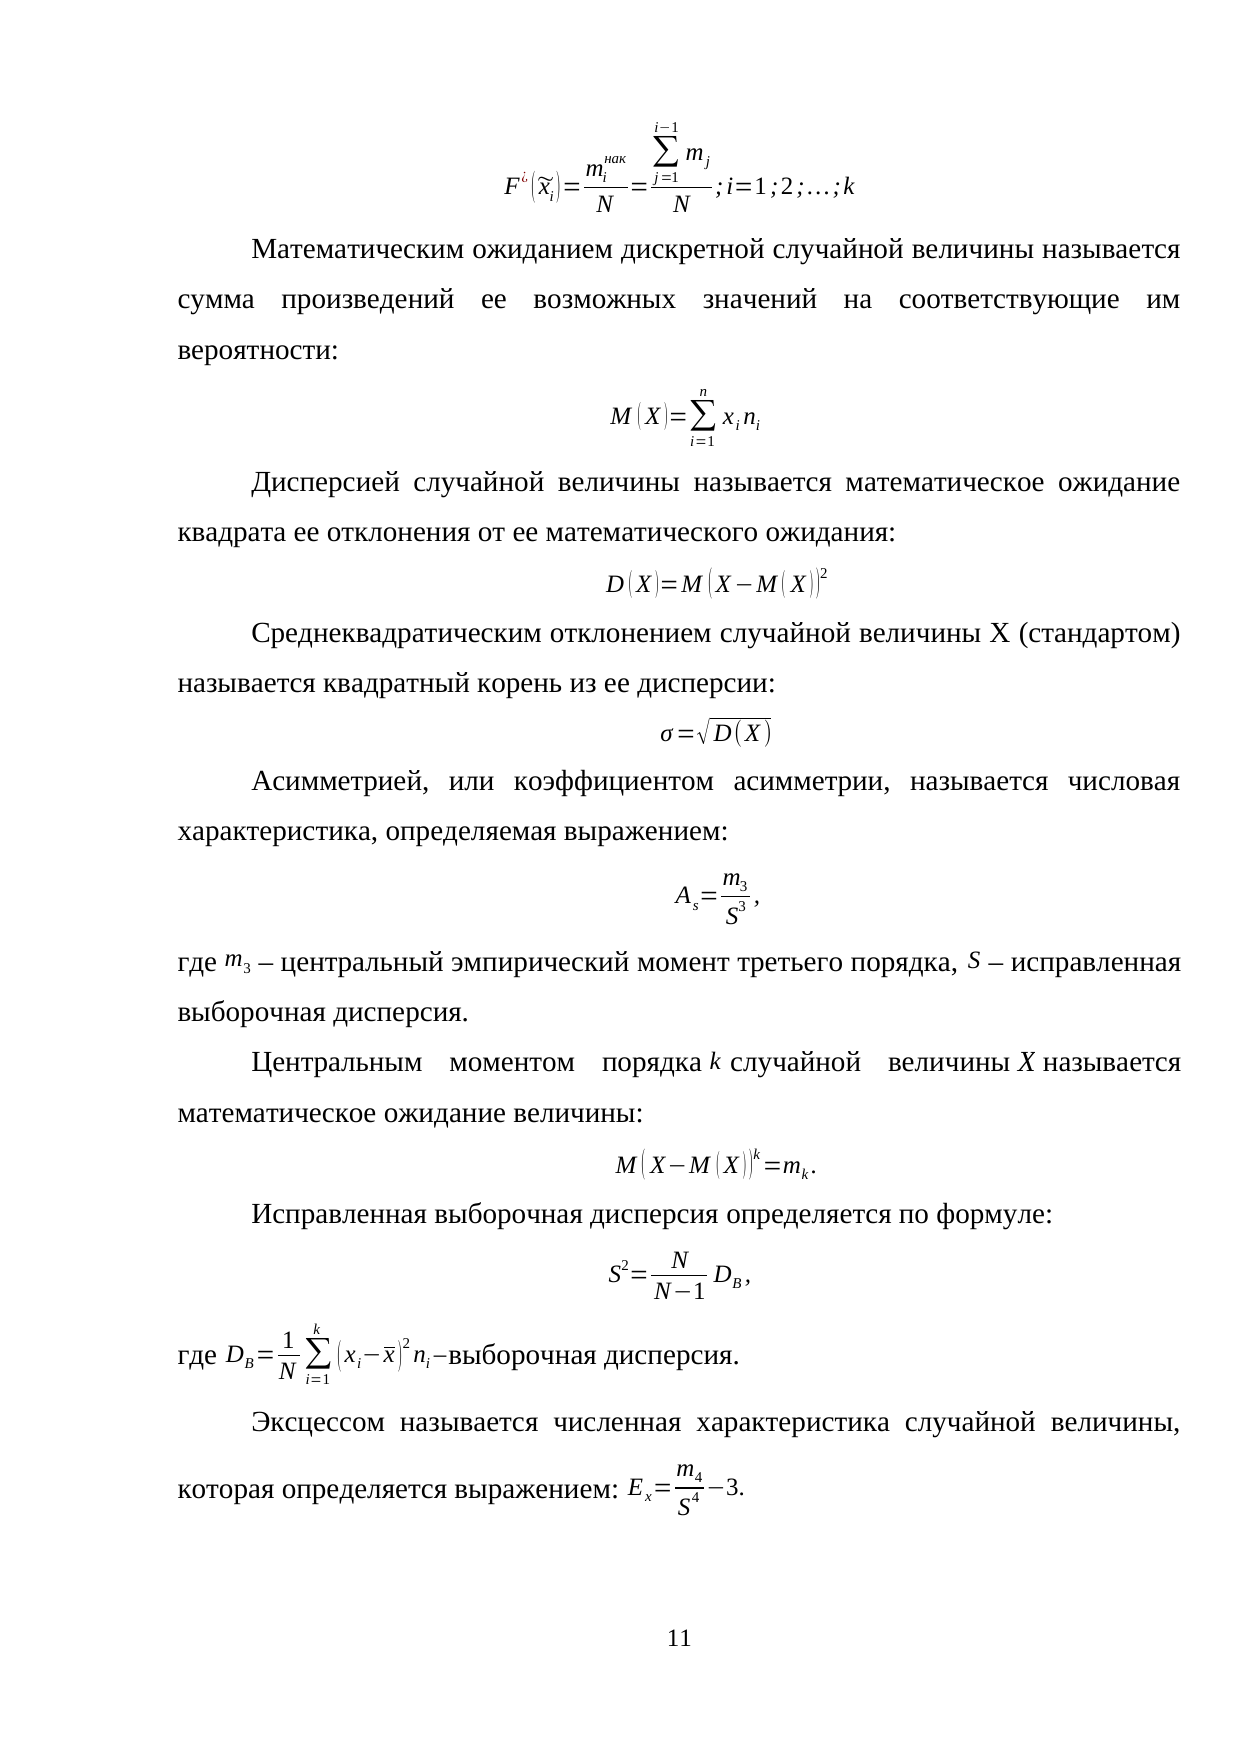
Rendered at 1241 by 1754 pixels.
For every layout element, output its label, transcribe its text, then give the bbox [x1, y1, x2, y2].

text Асимметрией, или коэффициентом асимметрии, называется числовая характеристика, определяемая выражением: [177, 763, 1181, 846]
text где выборочная дисперсия. [177, 1320, 1181, 1387]
text Центральным моментом порядка случайной величины X называется математическое ожидание величины: [177, 1044, 1181, 1128]
text где – центральный эмпирический момент третьего порядка, – исправленная выборочная дисперсия. [177, 944, 1181, 1028]
text Эксцессом называется численная характеристика случайной величины, которая определяется выражением: [177, 1404, 1181, 1521]
text Среднеквадратическим отклонением случайной величины Х (стандартом) называется квадратный корень из ее дисперсии: [177, 615, 1181, 699]
text Дисперсией случайной величины называется математическое ожидание квадрата ее отклонения от ее математического ожидания: [177, 464, 1181, 548]
text Математическим ожиданием дискретной случайной величины называется сумма произведений ее возможных значений на соответствующие им вероятности: [177, 231, 1181, 365]
text Исправленная выборочная дисперсия определяется по формуле: [177, 1197, 1181, 1230]
